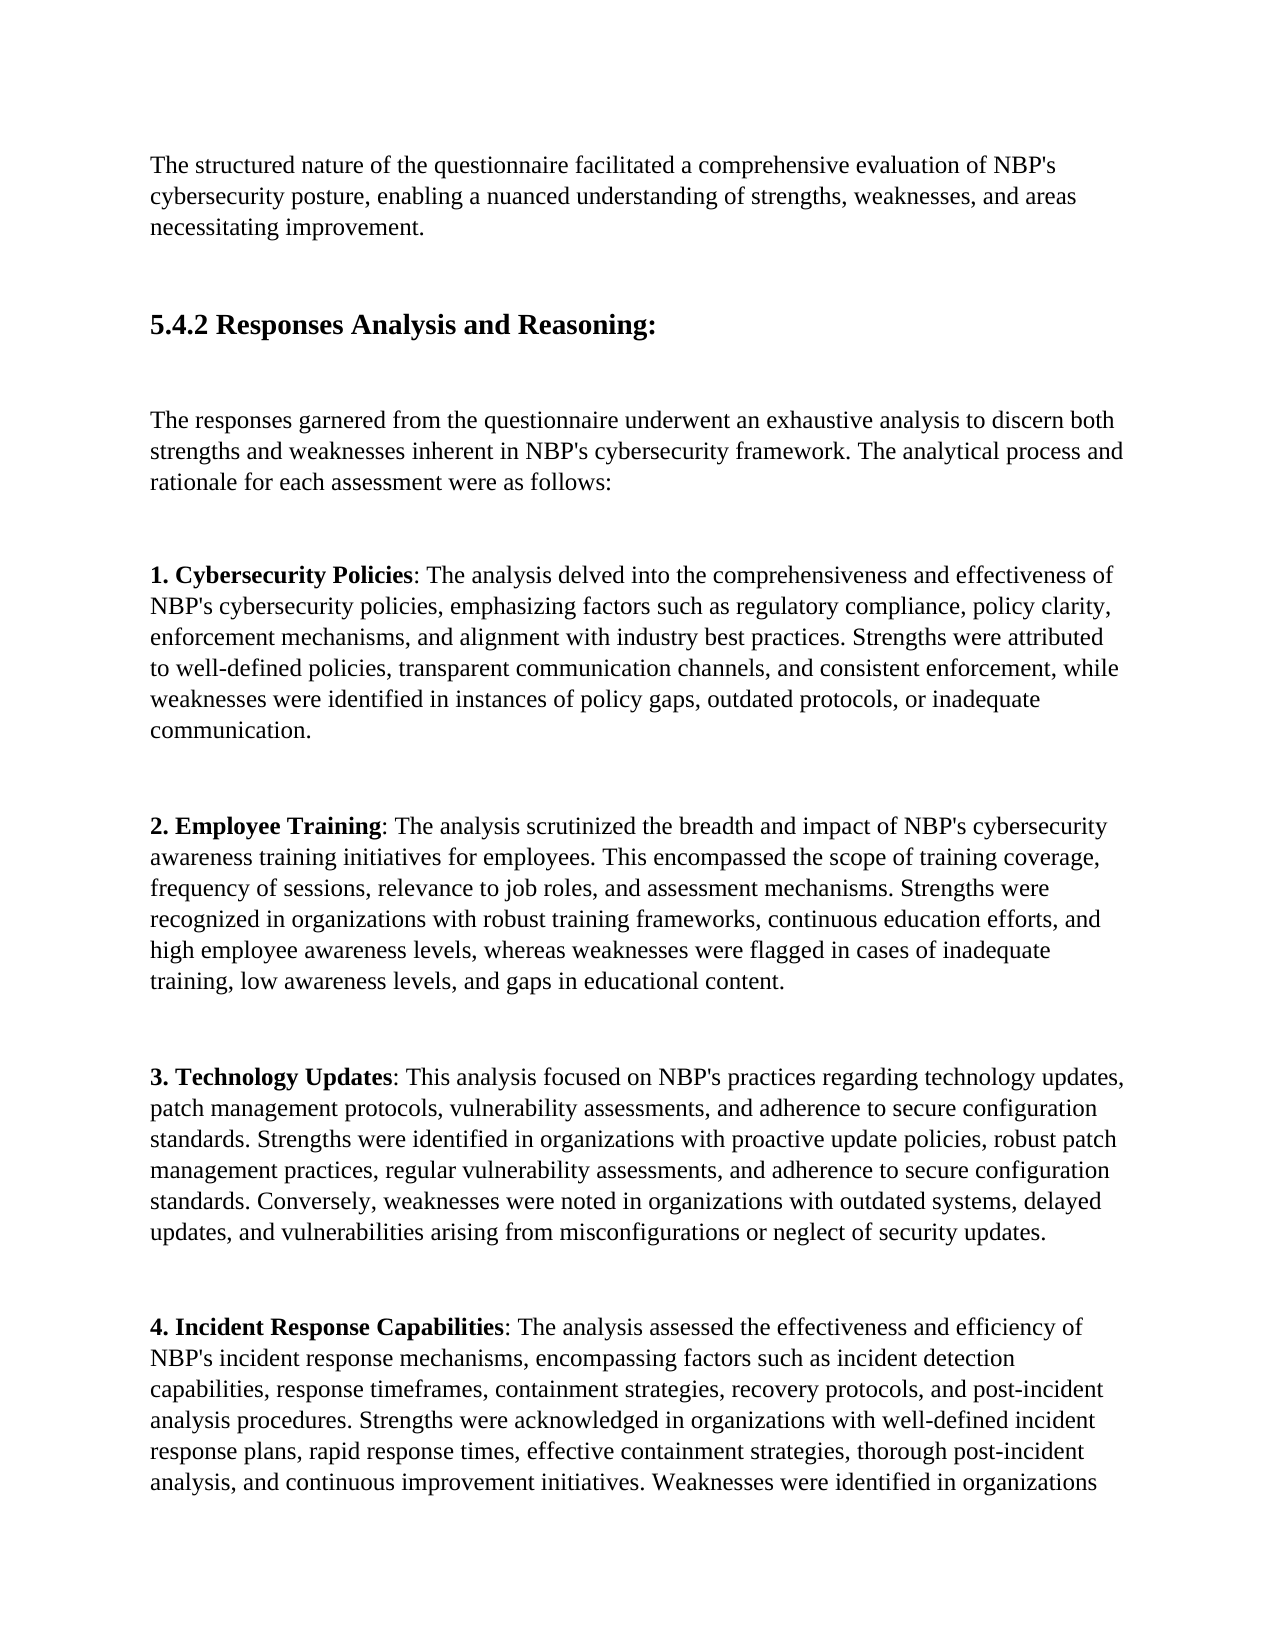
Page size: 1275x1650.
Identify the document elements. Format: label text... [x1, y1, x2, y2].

text 2. Employee Training: The analysis scrutinized the breadth and impact of NBP's cybersecurity awareness training initiatives for employees. This encompassed the scope of training coverage, frequency of sessions, relevance to job roles, and assessment mechanisms. Strengths were recognized in organizations with robust training frameworks, continuous education efforts, and high employee awareness levels, whereas weaknesses were flagged in cases of inadequate training, low awareness levels, and gaps in educational content. [150, 811, 1125, 995]
text 3. Technology Updates: This analysis focused on NBP's practices regarding technology updates, patch management protocols, vulnerability assessments, and adherence to secure configuration standards. Strengths were identified in organizations with proactive update policies, robust patch management practices, regular vulnerability assessments, and adherence to secure configuration standards. Conversely, weaknesses were noted in organizations with outdated systems, delayed updates, and vulnerabilities arising from misconfigurations or neglect of security updates. [150, 1062, 1125, 1246]
text 1. Cybersecurity Policies: The analysis delved into the comprehensiveness and effectiveness of NBP's cybersecurity policies, emphasizing factors such as regulatory compliance, policy clarity, enforcement mechanisms, and alignment with industry best practices. Strengths were attributed to well-defined policies, transparent communication channels, and consistent enforcement, while weaknesses were identified in instances of policy gaps, outdated protocols, or inadequate communication. [150, 560, 1125, 744]
text 5.4.2 Responses Analysis and Reasoning: [150, 307, 1125, 341]
text The structured nature of the questionnaire facilitated a comprehensive evaluation of NBP's cybersecurity posture, enabling a nuanced understanding of strengths, weaknesses, and areas necessitating improvement. [150, 150, 1125, 241]
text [150, 1312, 1125, 1496]
text The responses garnered from the questionnaire underwent an exhaustive analysis to discern both strengths and weaknesses inherent in NBP's cybersecurity framework. The analytical process and rationale for each assessment were as follows: [150, 405, 1125, 496]
